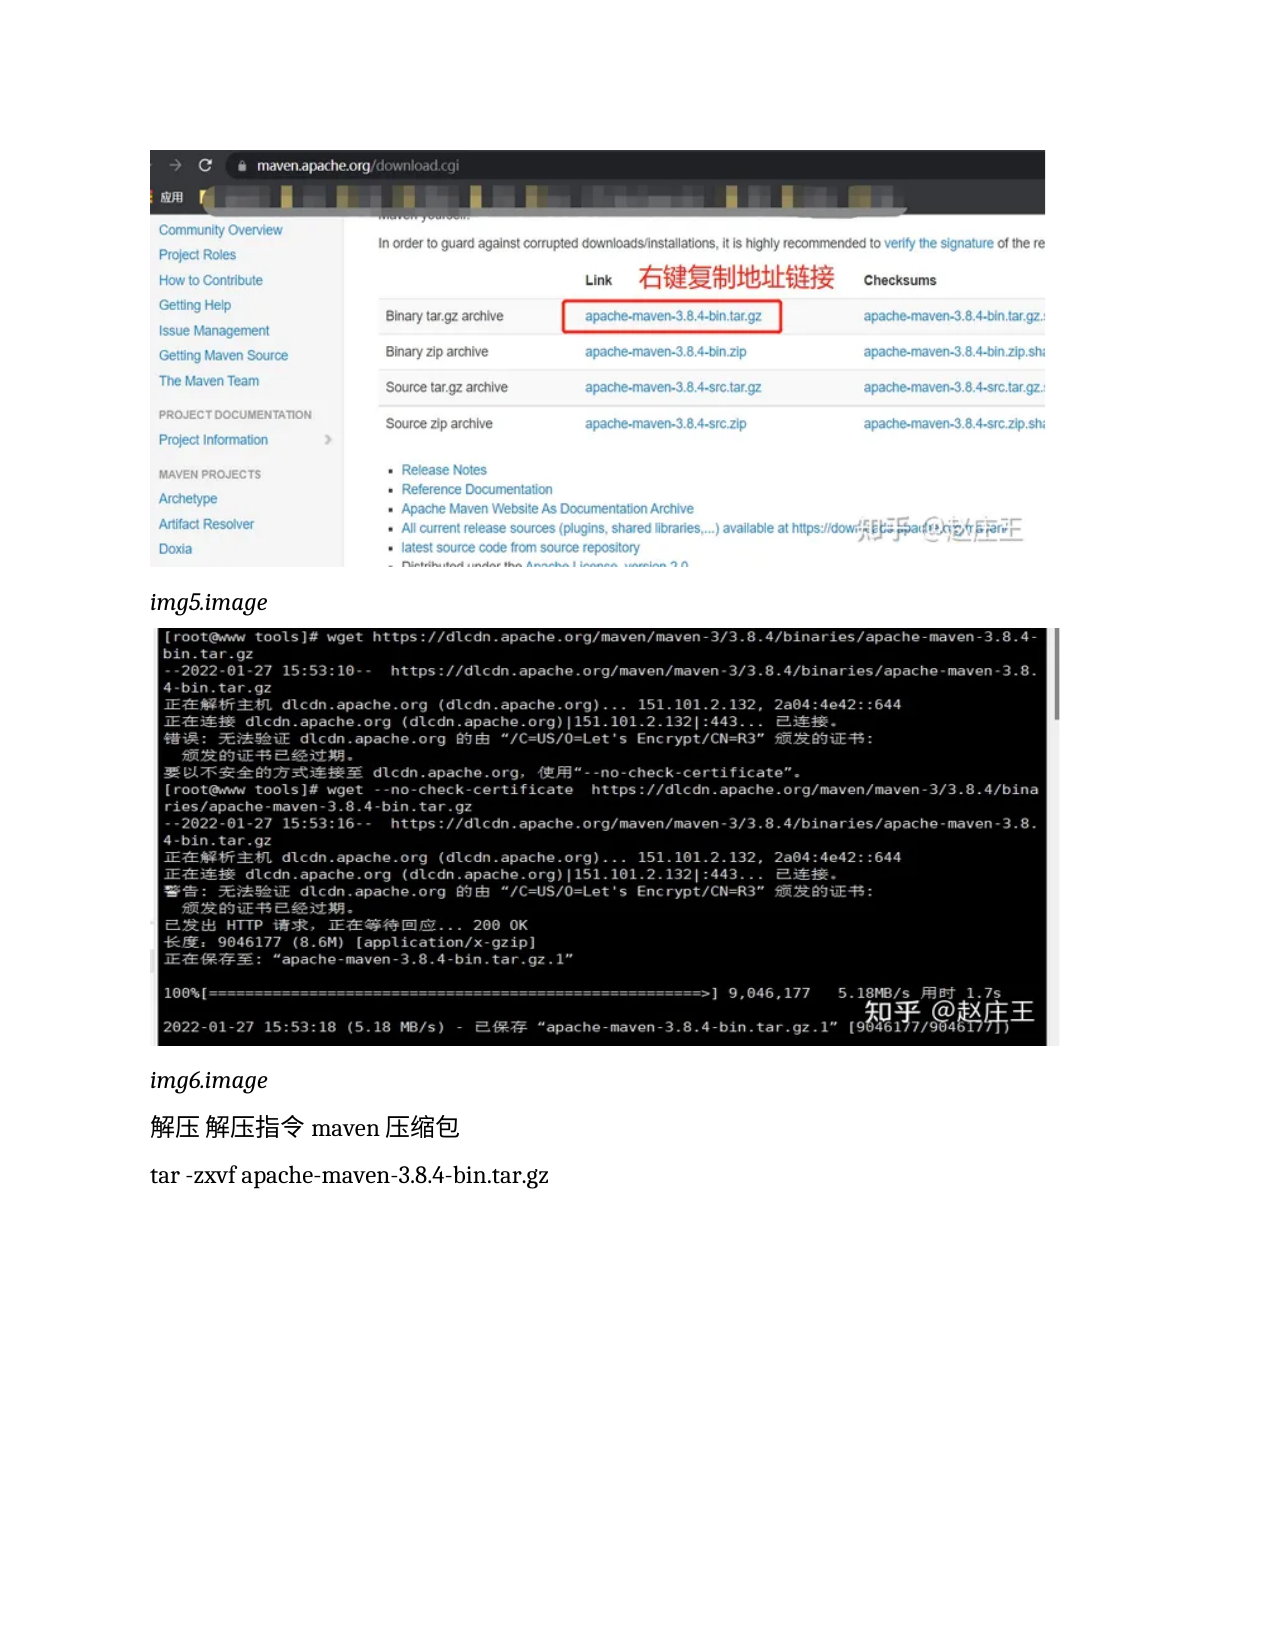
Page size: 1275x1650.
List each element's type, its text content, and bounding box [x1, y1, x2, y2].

text tar -zxvf apache-maven-3.8.4-bin.tar.gz [150, 1161, 1125, 1190]
text img5.image [150, 587, 1125, 616]
text 解压 解压指令 maven压缩包 [150, 1114, 1125, 1142]
text img6.image [150, 1066, 1125, 1095]
picture [150, 150, 1046, 567]
picture [150, 628, 1060, 1046]
